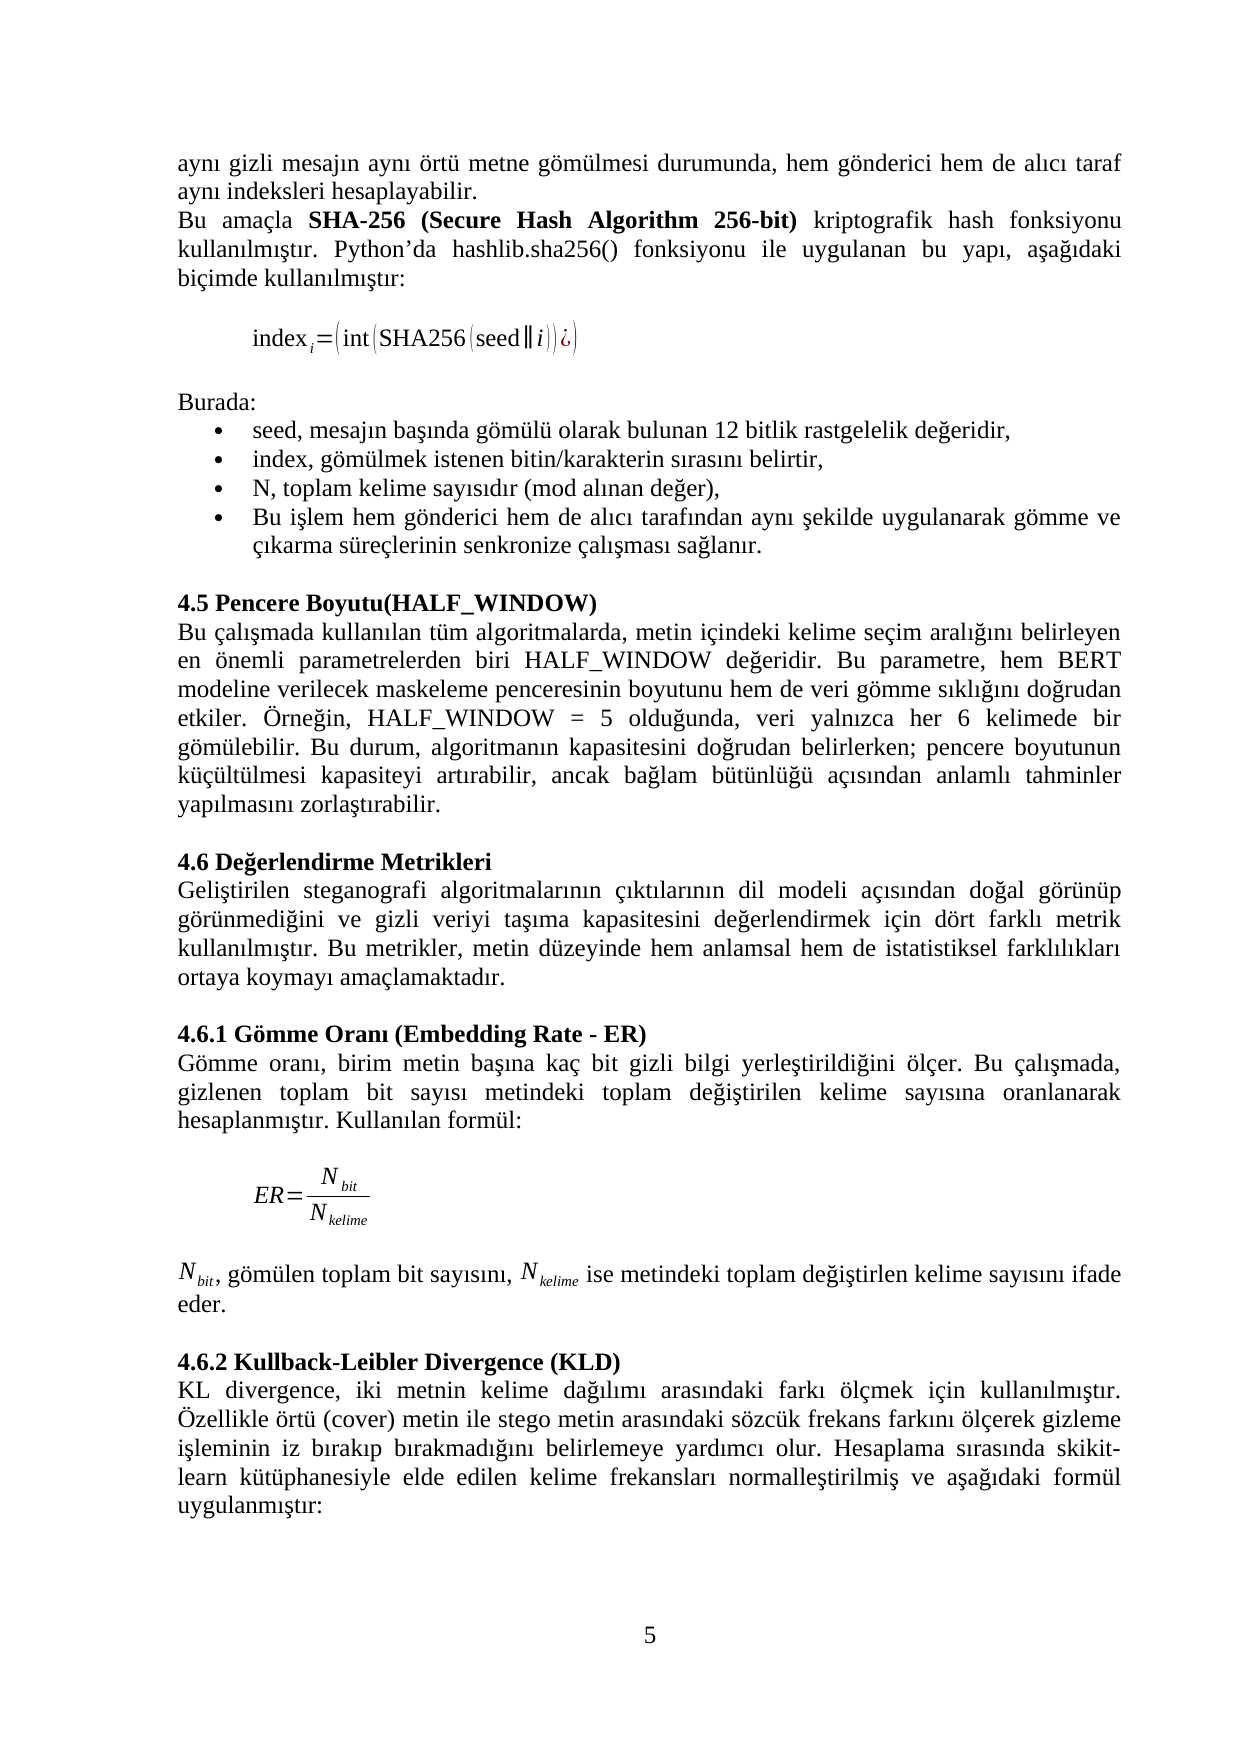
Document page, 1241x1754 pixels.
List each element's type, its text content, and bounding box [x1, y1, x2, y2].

text Gömme oranı, birim metin başına kaç bit gizli bilgi yerleştirildiğini ölçer. Bu çalışmada, gizlenen toplam bit sayısı metindeki toplam değiştirilen kelime sayısına oranlanarak hesaplanmıştır. Kullanılan formül: [177, 1048, 1122, 1134]
text 4.6.1 Gömme Oranı (Embedding Rate - ER) [177, 1019, 1122, 1048]
text Geliştirilen steganografi algoritmalarının çıktılarının dil modeli açısından doğal görünüp görünmediğini ve gizli veriyi taşıma kapasitesini değerlendirmek için dört farklı metrik kullanılmıştır. Bu metrikler, metin düzeyinde hem anlamsal hem de istatistiksel farklılıkları ortaya koymayı amaçlamaktadır. [177, 875, 1122, 990]
text 4.6.2 Kullback-Leibler Divergence (KLD) [177, 1347, 1122, 1376]
list seed, mesajın başında gömülü olarak bulunan 12 bitlik rastgelelik değeridir, [215, 415, 1122, 444]
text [177, 148, 1122, 205]
text Bu amaçla SHA-256 (Secure Hash Algorithm 256-bit) kriptografik hash fonksiyonu kullanılmıştır. Python’da hashlib.sha256() fonksiyonu ile uygulanan bu yapı, aşağıdaki biçimde kullanılmıştır: [177, 205, 1122, 291]
text Bu çalışmada kullanılan tüm algoritmalarda, metin içindeki kelime seçim aralığını belirleyen en önemli parametrelerden biri HALF_WINDOW değeridir. Bu parametre, hem BERT modeline verilecek maskeleme penceresinin boyutunu hem de veri gömme sıklığını doğrudan etkiler. Örneğin, HALF_WINDOW = 5 olduğunda, veri yalnızca her 6 kelimede bir gömülebilir. Bu durum, algoritmanın kapasitesini doğrudan belirlerken; pencere boyutunun küçültülmesi kapasiteyi artırabilir, ancak bağlam bütünlüğü açısından anlamlı tahminler yapılmasını zorlaştırabilir. [177, 617, 1122, 818]
list index, gömülmek istenen bitin/karakterin sırasını belirtir, [215, 444, 1122, 473]
text 4.5 Pencere Boyutu(HALF_WINDOW) [177, 588, 1122, 617]
text ​, gömülen toplam bit sayısını, ise metindeki toplam değiştirlen kelime sayısını ifade eder. [177, 1258, 1122, 1318]
list Bu işlem hem gönderici hem de alıcı tarafından aynı şekilde uygulanarak gömme ve çıkarma süreçlerinin senkronize çalışması sağlanır. [215, 502, 1122, 559]
text KL divergence, iki metnin kelime dağılımı arasındaki farkı ölçmek için kullanılmıştır. Özellikle örtü (cover) metin ile stego metin arasındaki sözcük frekans farkını ölçerek gizleme işleminin iz bırakıp bırakmadığını belirlemeye yardımcı olur. Hesaplama sırasında skikit-learn kütüphanesiyle elde edilen kelime frekansları normalleştirilmiş ve aşağıdaki formül uygulanmıştır: [177, 1376, 1122, 1519]
text Burada: [177, 387, 1122, 415]
list N, toplam kelime sayısıdır (mod alınan değer), [215, 473, 1122, 502]
text 4.6 Değerlendirme Metrikleri [177, 847, 1122, 875]
